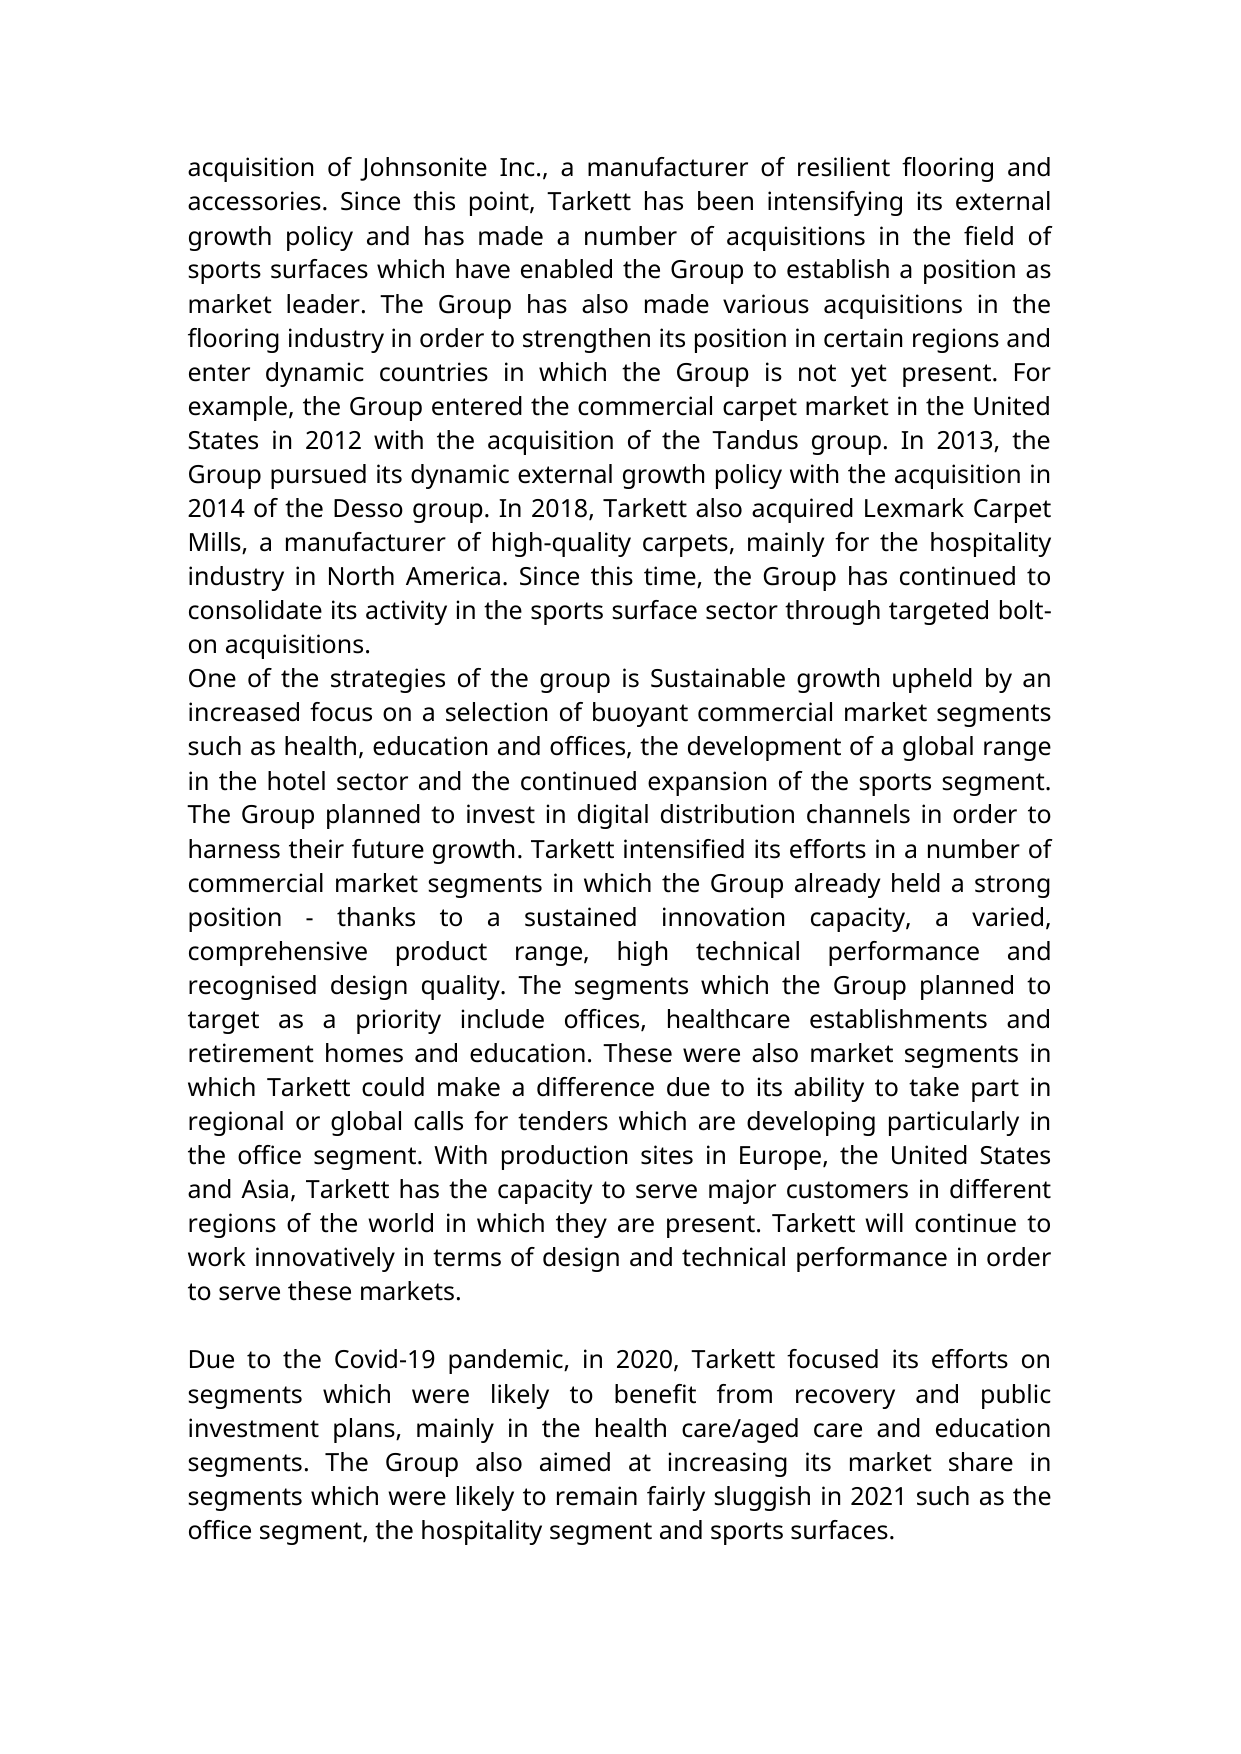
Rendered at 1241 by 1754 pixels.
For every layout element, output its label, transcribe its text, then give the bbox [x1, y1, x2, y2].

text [187, 150, 1053, 661]
text One of the strategies of the group is Sustainable growth upheld by an increased focus on a selection of buoyant commercial market segments such as health, education and offices, the development of a global range in the hotel sector and the continued expansion of the sports segment. The Group planned to invest in digital distribution channels in order to harness their future growth. Tarkett intensified its efforts in a number of commercial market segments in which the Group already held a strong position - thanks to a sustained innovation capacity, a varied, comprehensive product range, high technical performance and recognised design quality. The segments which the Group planned to target as a priority include offices, healthcare establishments and retirement homes and education. These were also market segments in which Tarkett could make a difference due to its ability to take part in regional or global calls for tenders which are developing particularly in the office segment. With production sites in Europe, the United States and Asia, Tarkett has the capacity to serve major customers in different regions of the world in which they are present. Tarkett will continue to work innovatively in terms of design and technical performance in order to serve these markets. [187, 661, 1053, 1308]
text Due to the Covid-19 pandemic, in 2020, Tarkett focused its efforts on segments which were likely to benefit from recovery and public investment plans, mainly in the health care/aged care and education segments. The Group also aimed at increasing its market share in segments which were likely to remain fairly sluggish in 2021 such as the office segment, the hospitality segment and sports surfaces. [187, 1342, 1053, 1547]
